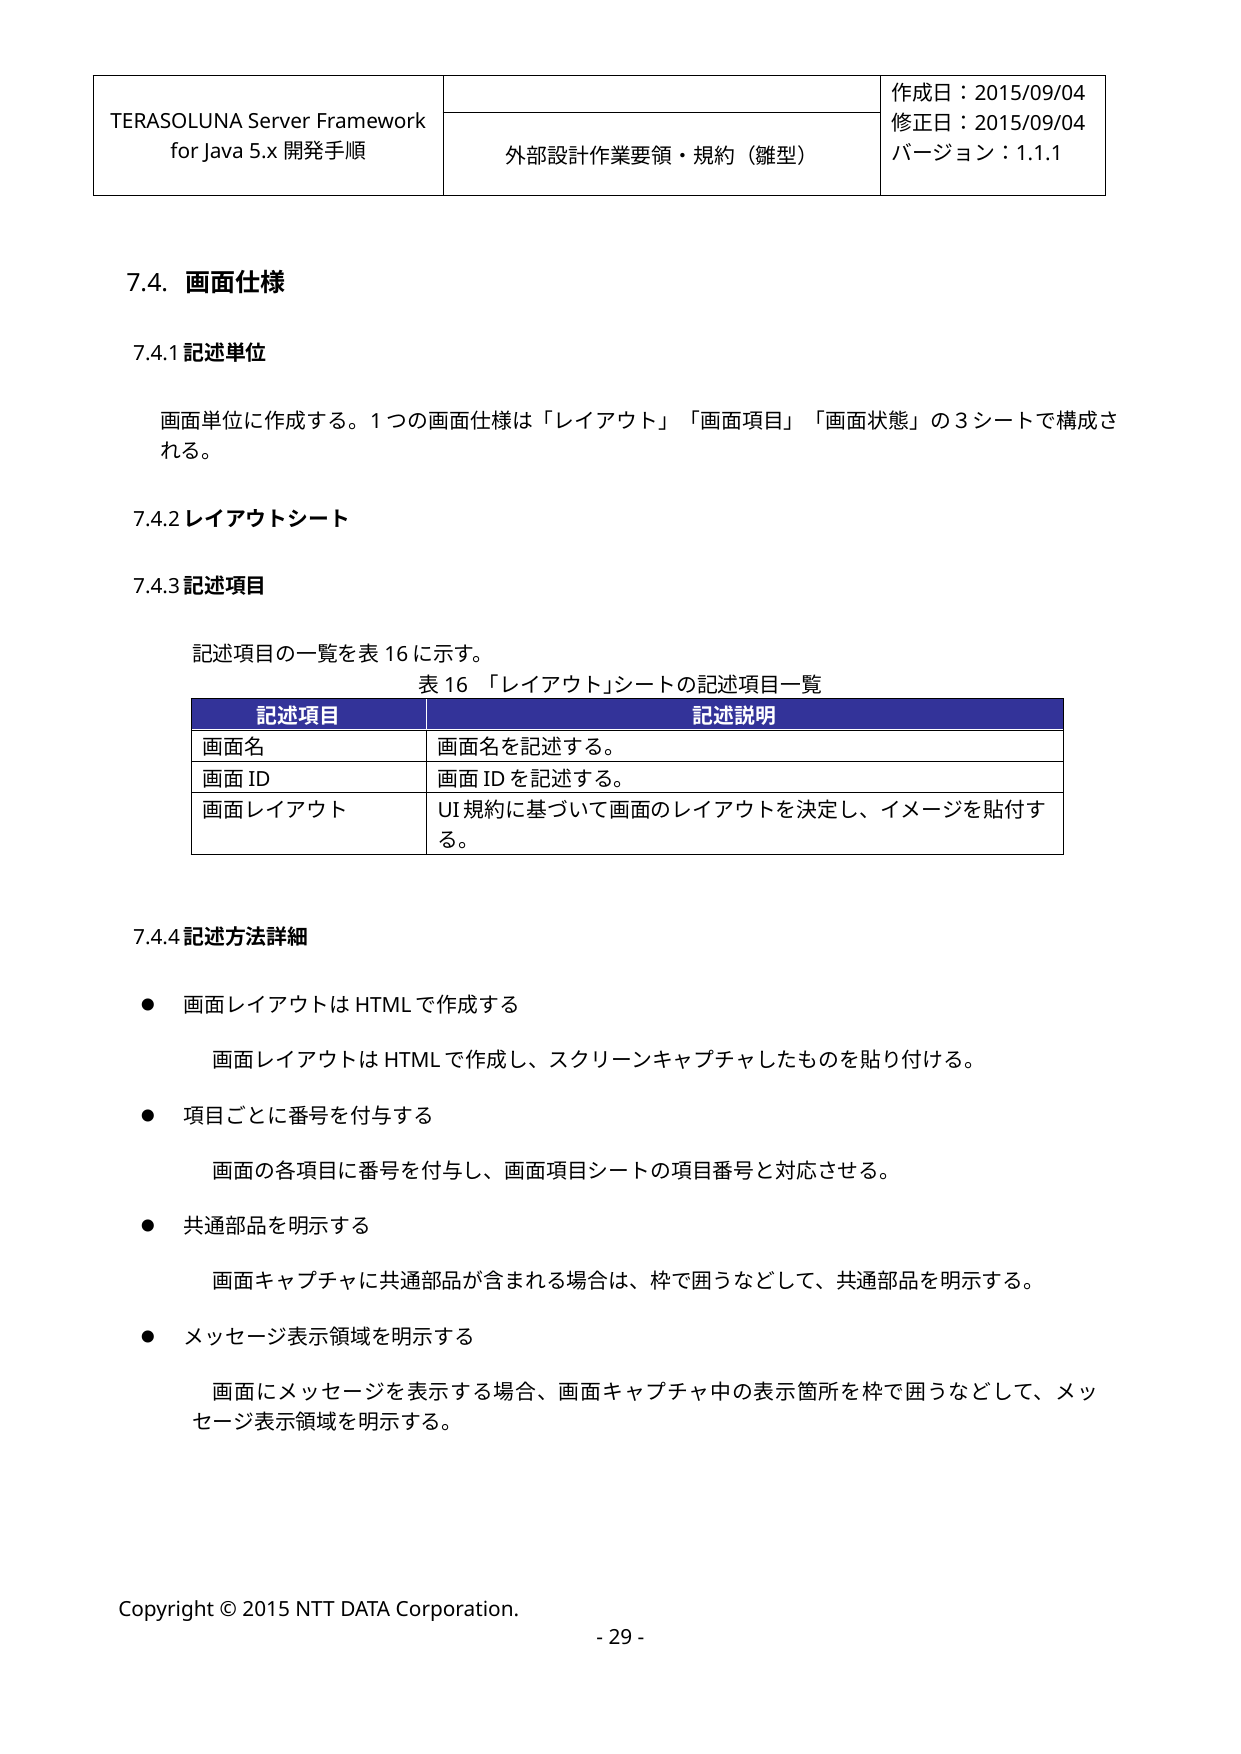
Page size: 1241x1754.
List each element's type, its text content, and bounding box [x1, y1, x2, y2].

table_header 記述説明 [427, 699, 1063, 729]
subtitle メッセージ表示領域を明示する [140, 1320, 1122, 1350]
text 画面レイアウトはHTMLで作成し、スクリーンキャプチャしたものを貼り付ける。 [192, 1044, 1101, 1074]
table_cell 画面名を記述する。 [427, 731, 1063, 761]
table_header 記述項目 [192, 699, 426, 729]
subtitle 記述単位 [133, 336, 1122, 366]
subtitle 記述項目 [133, 570, 1122, 600]
subtitle 共通部品を明示する [140, 1209, 1122, 1240]
table_cell 画面名 [192, 731, 426, 761]
text 画面にメッセージを表示する場合、画面キャプチャ中の表示箇所を枠で囲うなどして、メッセージ表示領域を明示する。 [192, 1375, 1101, 1436]
text 表 16 ｢レイアウト｣シートの記述項目一覧 [118, 668, 1122, 698]
subtitle 画面仕様 [126, 262, 1122, 299]
table_cell UI規約に基づいて画面のレイアウトを決定し、イメージを貼付する。 [427, 793, 1063, 854]
subtitle 項目ごとに番号を付与する [140, 1099, 1122, 1129]
table_cell 画面IDを記述する。 [427, 762, 1063, 792]
table_cell 画面レイアウト [192, 793, 426, 854]
subtitle レイアウトシート [133, 502, 1122, 532]
text 画面単位に作成する。1つの画面仕様は「レイアウト」「画面項目」「画面状態」の３シートで構成される。 [160, 404, 1122, 464]
subtitle 記述方法詳細 [133, 921, 1122, 951]
table_cell 画面ID [192, 762, 426, 792]
subtitle 画面レイアウトはHTMLで作成する [140, 988, 1122, 1019]
text 画面キャプチャに共通部品が含まれる場合は、枠で囲うなどして、共通部品を明示する。 [192, 1265, 1101, 1295]
text 画面の各項目に番号を付与し、画面項目シートの項目番号と対応させる。 [192, 1154, 1101, 1184]
